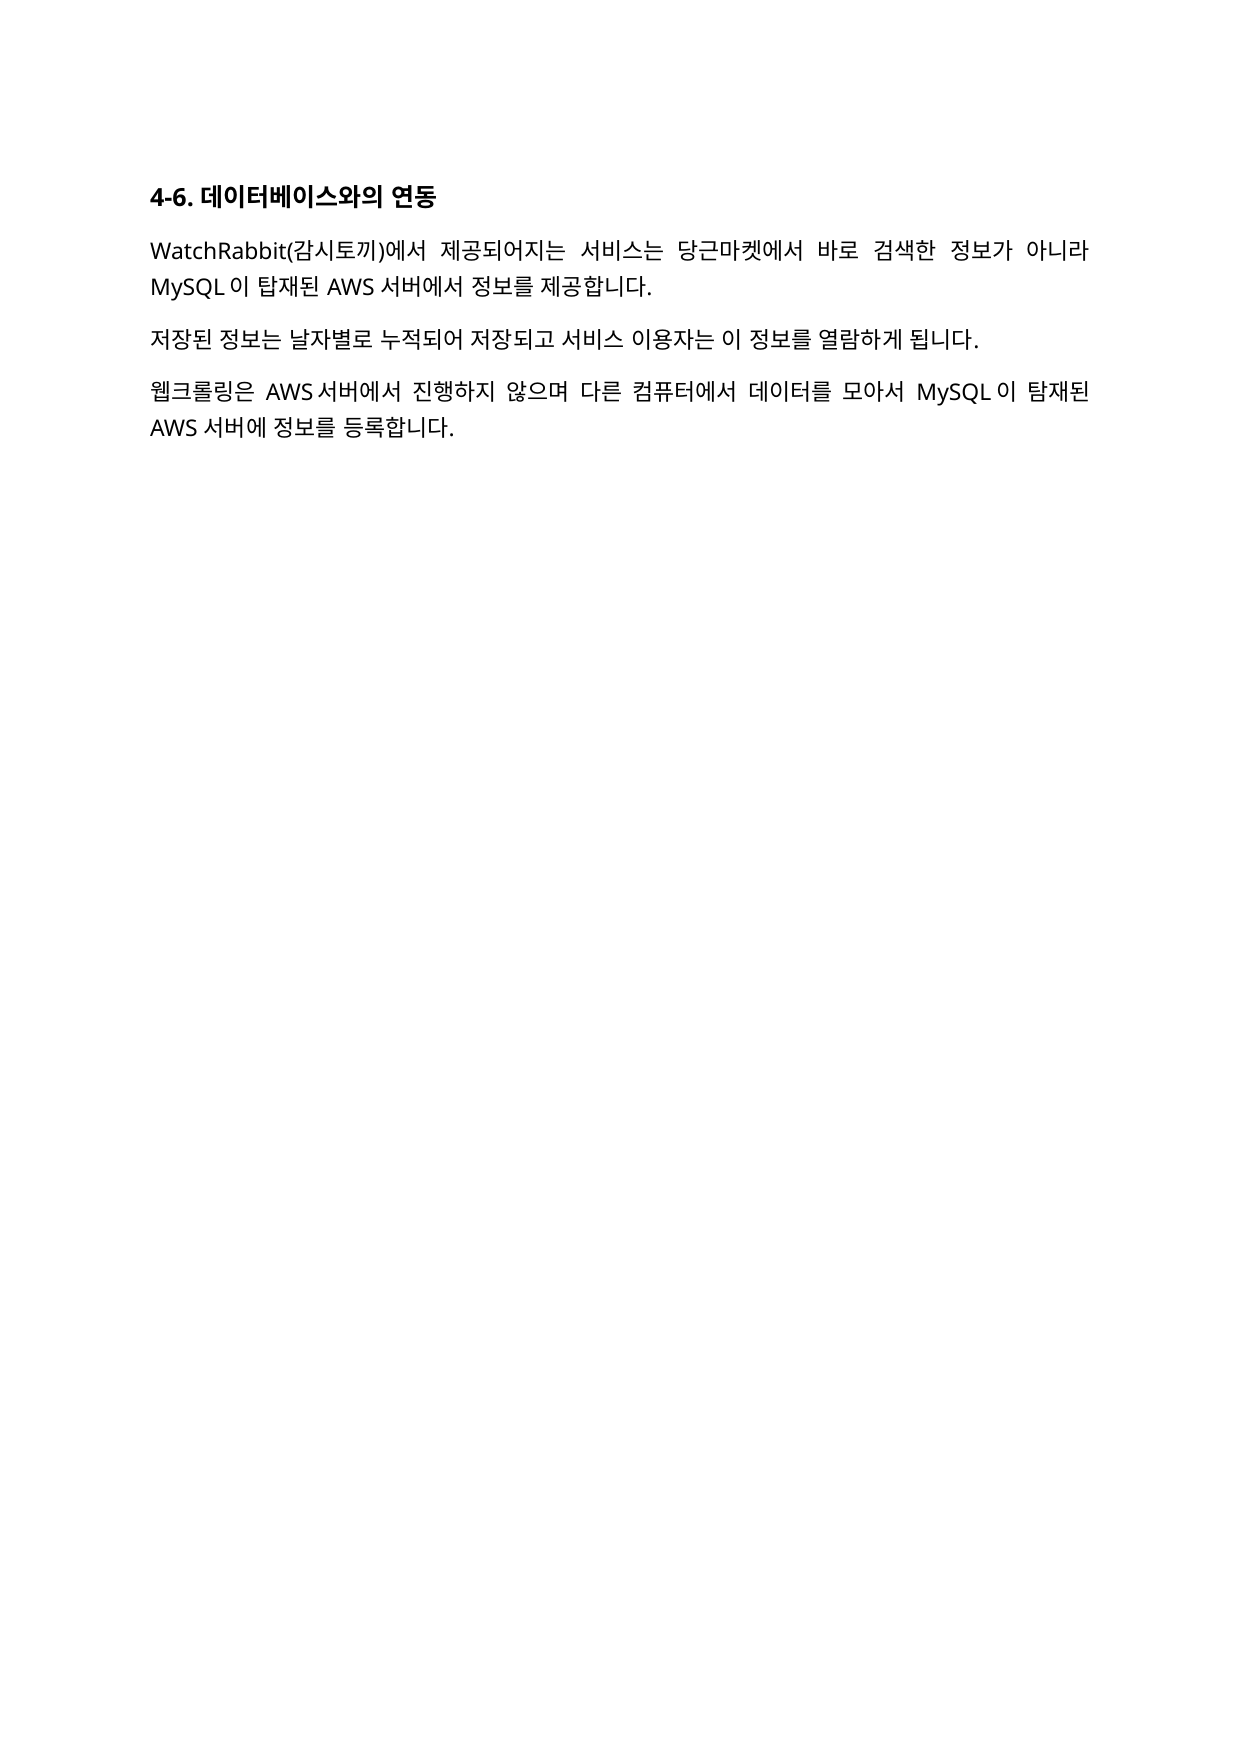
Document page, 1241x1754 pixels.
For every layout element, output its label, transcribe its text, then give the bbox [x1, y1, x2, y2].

text WatchRabbit(감시토끼)에서 제공되어지는 서비스는 당근마켓에서 바로 검색한 정보가 아니라 MySQL이 탑재된 AWS 서버에서 정보를 제공합니다. [150, 233, 1090, 302]
text 4-6. 데이터베이스와의 연동 [150, 177, 1090, 213]
text 웹크롤링은 AWS서버에서 진행하지 않으며 다른 컴퓨터에서 데이터를 모아서 MySQL이 탐재된 AWS 서버에 정보를 등록합니다. [150, 374, 1090, 443]
text 저장된 정보는 날자별로 누적되어 저장되고 서비스 이용자는 이 정보를 열람하게 됩니다. [150, 321, 1090, 355]
